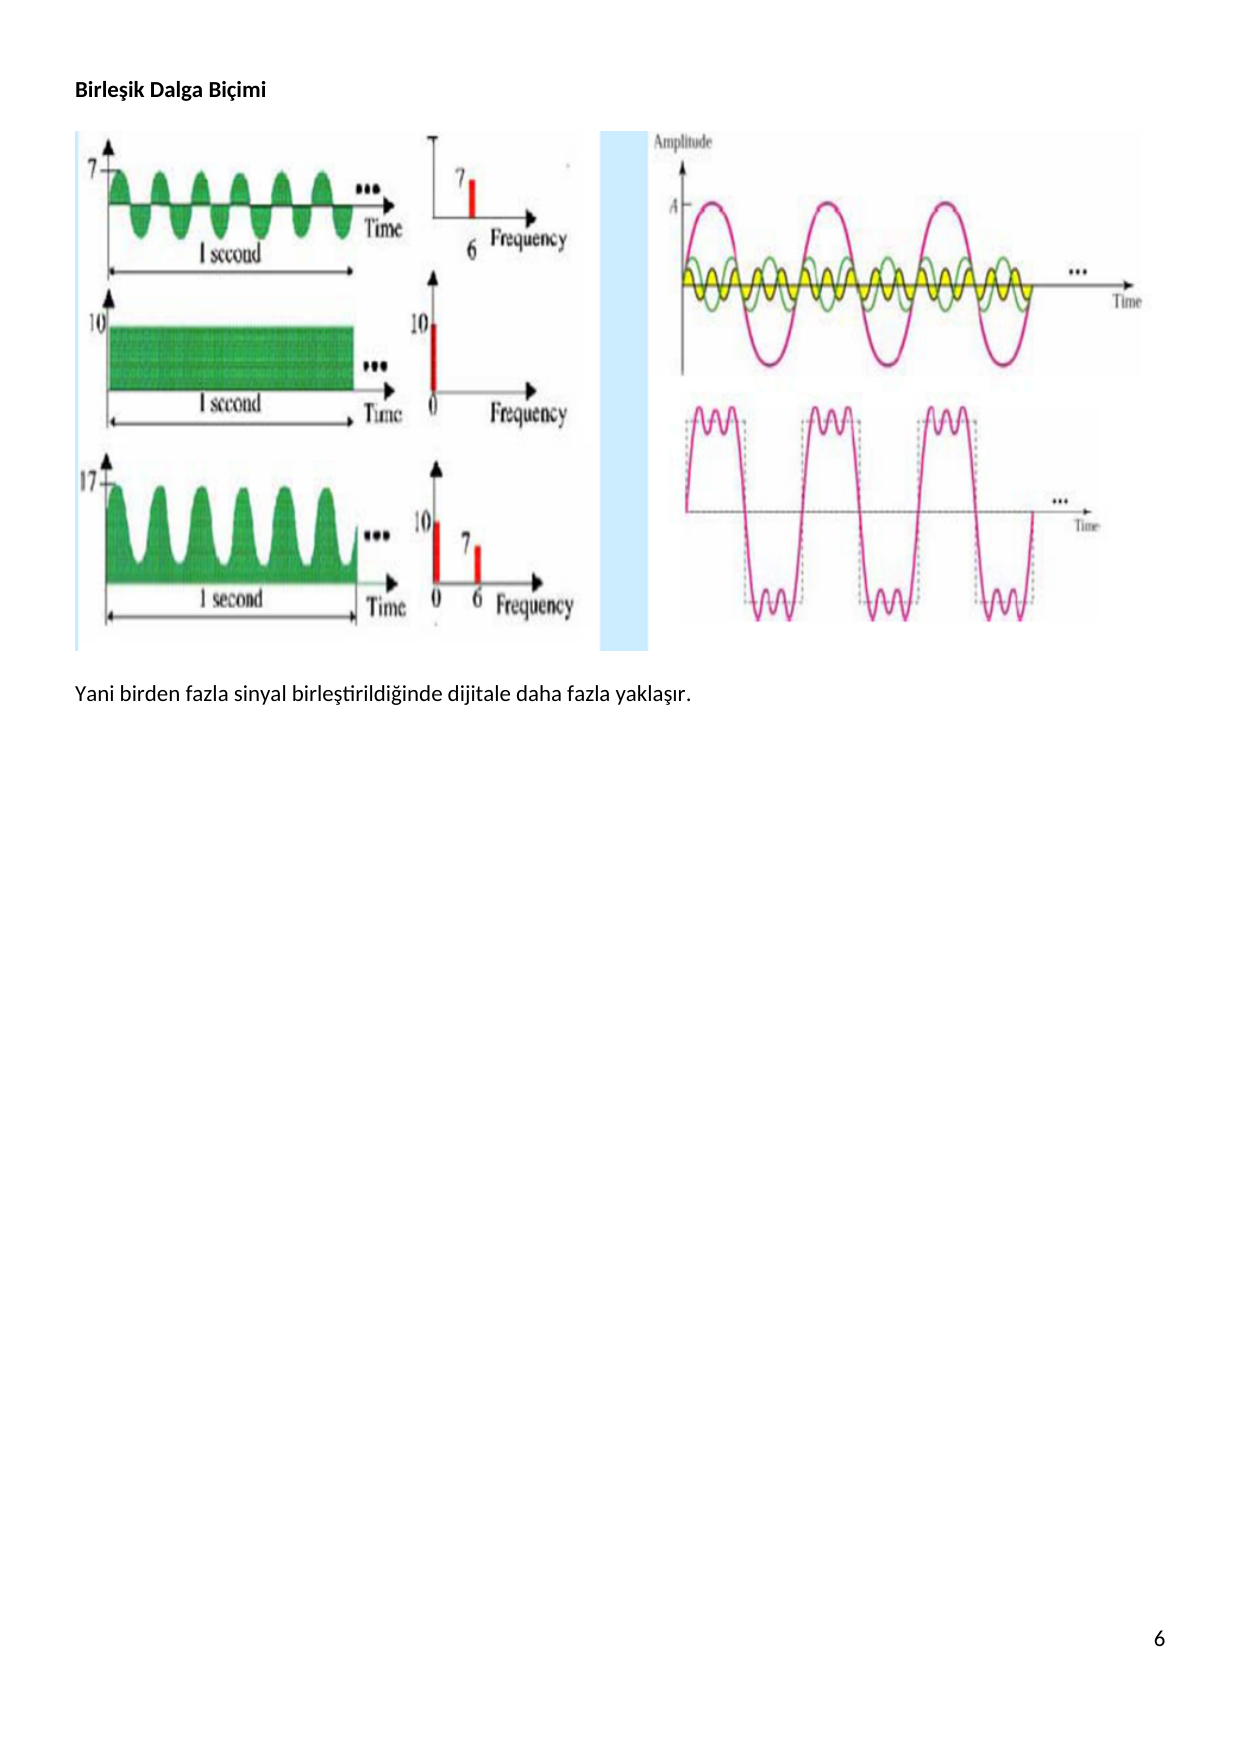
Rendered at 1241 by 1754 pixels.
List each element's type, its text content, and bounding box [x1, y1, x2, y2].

picture [75, 131, 1154, 651]
text Birleşik Dalga Biçimi [75, 75, 1165, 103]
text Yani birden fazla sinyal birleştirildiğinde dijitale daha fazla yaklaşır. [75, 679, 1165, 707]
